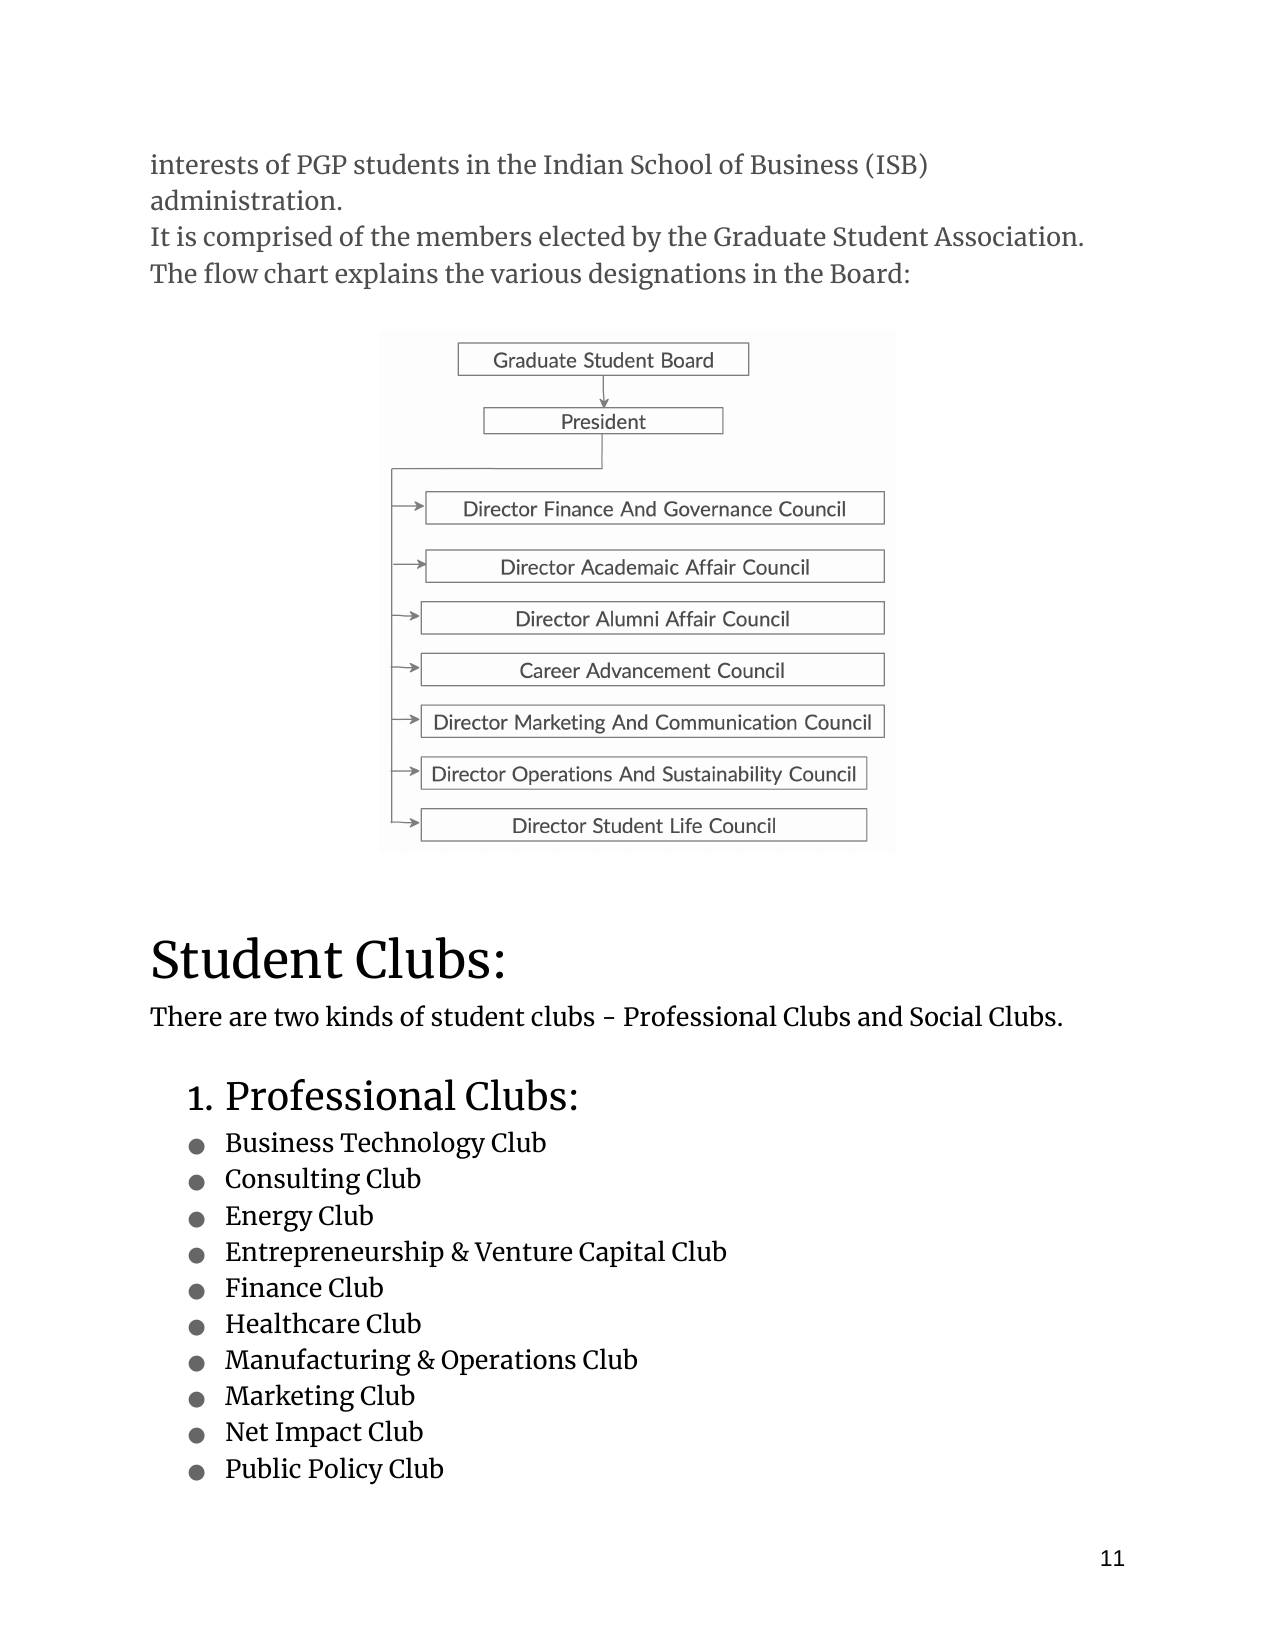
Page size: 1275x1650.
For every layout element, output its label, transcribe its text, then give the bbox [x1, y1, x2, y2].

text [150, 150, 1125, 218]
text Student Clubs: [150, 929, 1125, 992]
text There are two kinds of student clubs - Professional Clubs and Social Clubs. [150, 1002, 1125, 1033]
picture [378, 330, 897, 854]
list Marketing Club [187, 1381, 1125, 1413]
text The flow chart explains the various designations in the Board: [150, 258, 1125, 290]
list Energy Club [187, 1200, 1125, 1232]
list Entrepreneurship & Venture Capital Club [187, 1237, 1125, 1268]
list Finance Club [187, 1273, 1125, 1304]
list Consulting Club [187, 1164, 1125, 1196]
list Manufacturing & Operations Club [187, 1345, 1125, 1376]
list Business Technology Club [187, 1128, 1125, 1159]
list Net Impact Club [187, 1417, 1125, 1449]
text It is comprised of the members elected by the Graduate Student Association. [150, 222, 1125, 254]
list Public Policy Club [187, 1453, 1125, 1485]
list Professional Clubs: [187, 1074, 1125, 1121]
list Healthcare Club [187, 1309, 1125, 1340]
